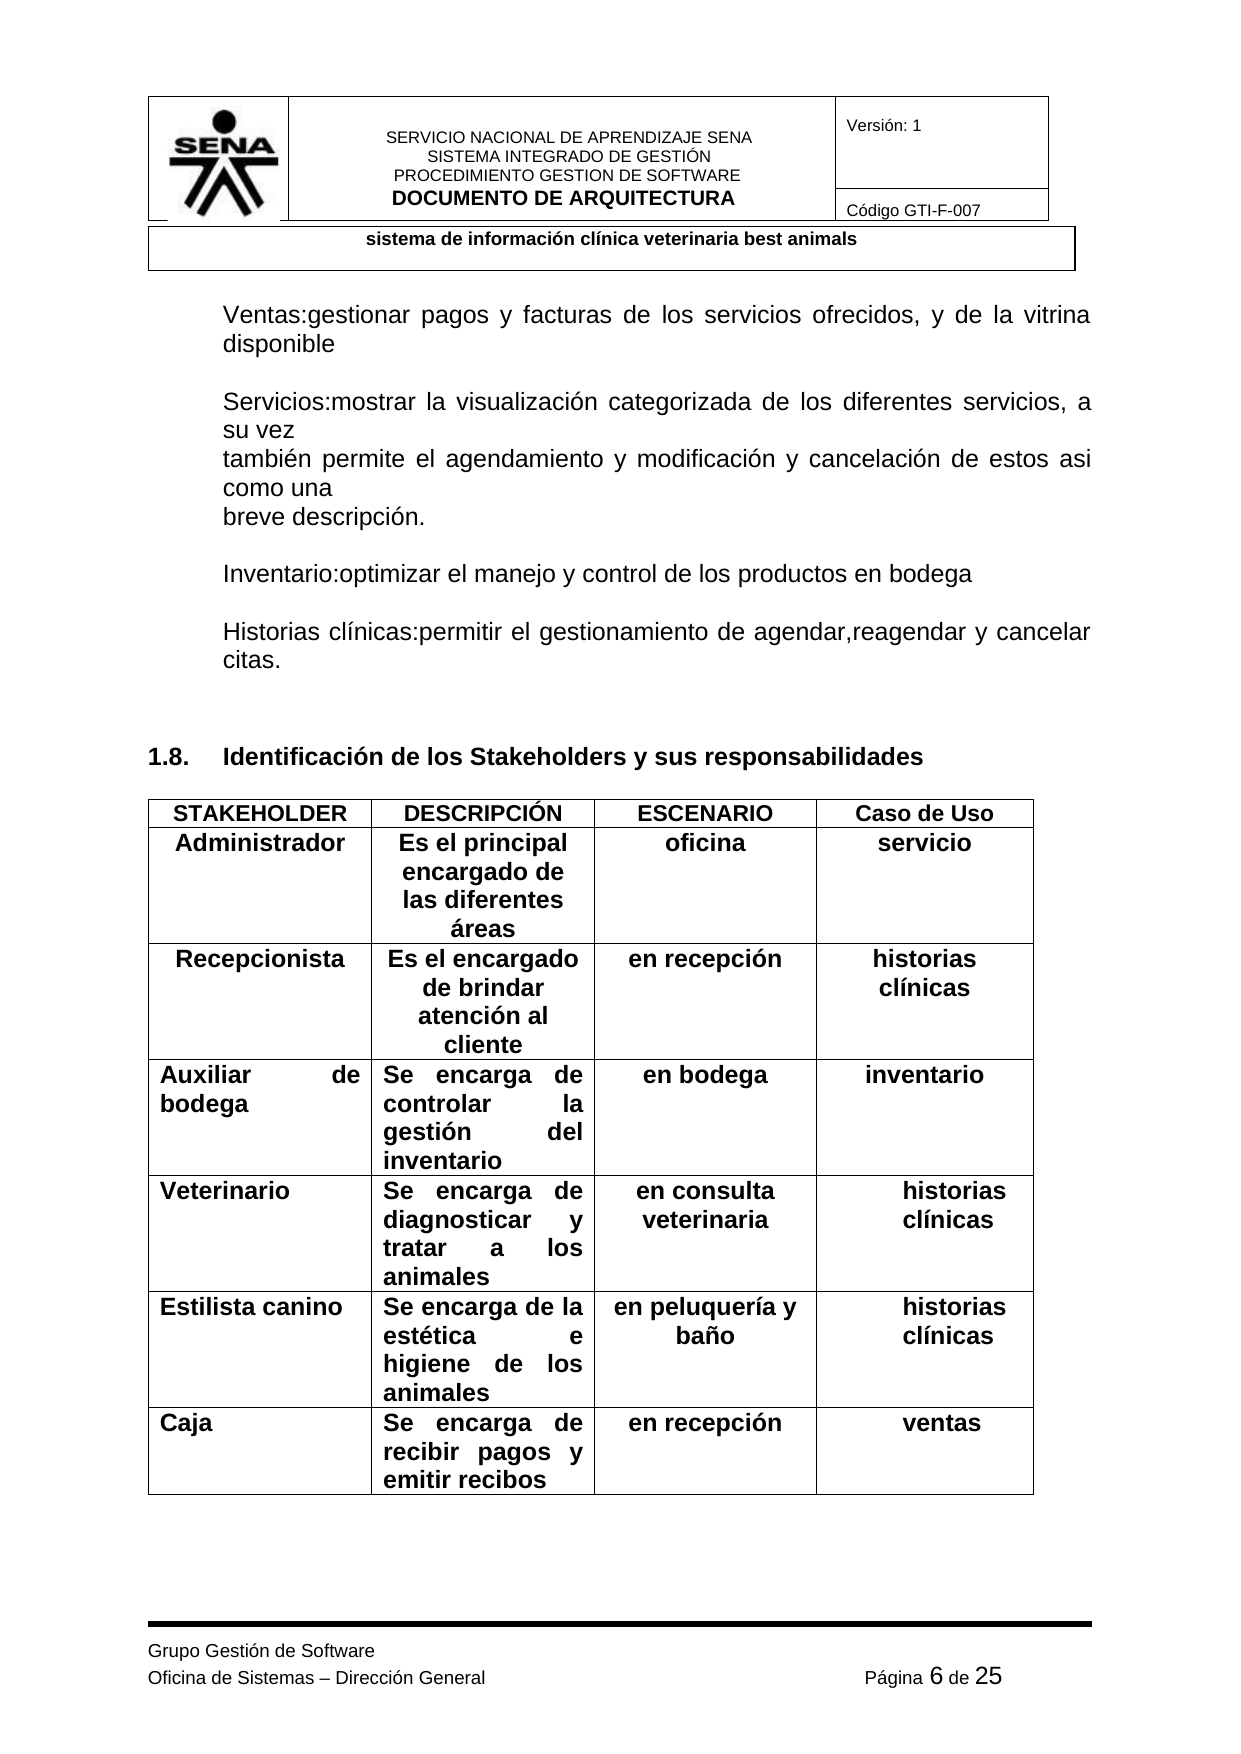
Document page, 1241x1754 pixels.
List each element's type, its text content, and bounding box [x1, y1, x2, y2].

table_cell Recepcionista [149, 944, 371, 1059]
table_cell historias clínicas [817, 944, 1033, 1059]
table_cell Se encarga de diagnosticar y tratar a los animales [372, 1176, 594, 1291]
table_header DESCRIPCIÓN [372, 800, 594, 827]
table_cell ventas [817, 1408, 1033, 1494]
table_cell Es el principal encargado de las diferentes áreas [372, 828, 594, 943]
table_cell Caja [149, 1408, 371, 1494]
table_cell Administrador [149, 828, 371, 943]
picture [167, 106, 281, 221]
text también permite el agendamiento y modificación y cancelación de estos asi como una [223, 444, 1092, 501]
table_cell en recepción [595, 944, 816, 1059]
table_cell en bodega [595, 1060, 816, 1175]
table_cell en consulta veterinaria [595, 1176, 816, 1291]
table_cell historias clínicas [817, 1176, 1033, 1291]
table_header STAKEHOLDER [149, 800, 371, 827]
table_cell Veterinario [149, 1176, 371, 1291]
table_cell Se encarga de controlar la gestión del inventario [372, 1060, 594, 1175]
table_cell en peluquería y baño [595, 1292, 816, 1407]
list Identificación de los Stakeholders y sus responsabilidades [148, 742, 1092, 771]
table_header Caso de Uso [817, 800, 1033, 827]
table_header ESCENARIO [595, 800, 816, 827]
table_cell inventario [817, 1060, 1033, 1175]
text Servicios:mostrar la visualización categorizada de los diferentes servicios, a su vez [223, 386, 1092, 444]
table_cell Es el encargado de brindar atención al cliente [372, 944, 594, 1059]
text Historias clínicas:permitir el gestionamiento de agendar,reagendar y cancelar citas. [223, 616, 1092, 674]
table_cell Se encarga de la estética e higiene de los animales [372, 1292, 594, 1407]
table_cell historias clínicas [817, 1292, 1033, 1407]
table_cell en recepción [595, 1408, 816, 1494]
table_cell oficina [595, 828, 816, 943]
text breve descripción. [223, 501, 1092, 530]
table_cell Auxiliar de bodega [149, 1060, 371, 1175]
table_cell servicio [817, 828, 1033, 943]
table_cell Se encarga de recibir pagos y emitir recibos [372, 1408, 594, 1494]
text Inventario:optimizar el manejo y control de los productos en bodega [223, 559, 1092, 588]
text Ventas:gestionar pagos y facturas de los servicios ofrecidos, y de la vitrina disponible [223, 300, 1092, 358]
table_cell Estilista canino [149, 1292, 371, 1407]
